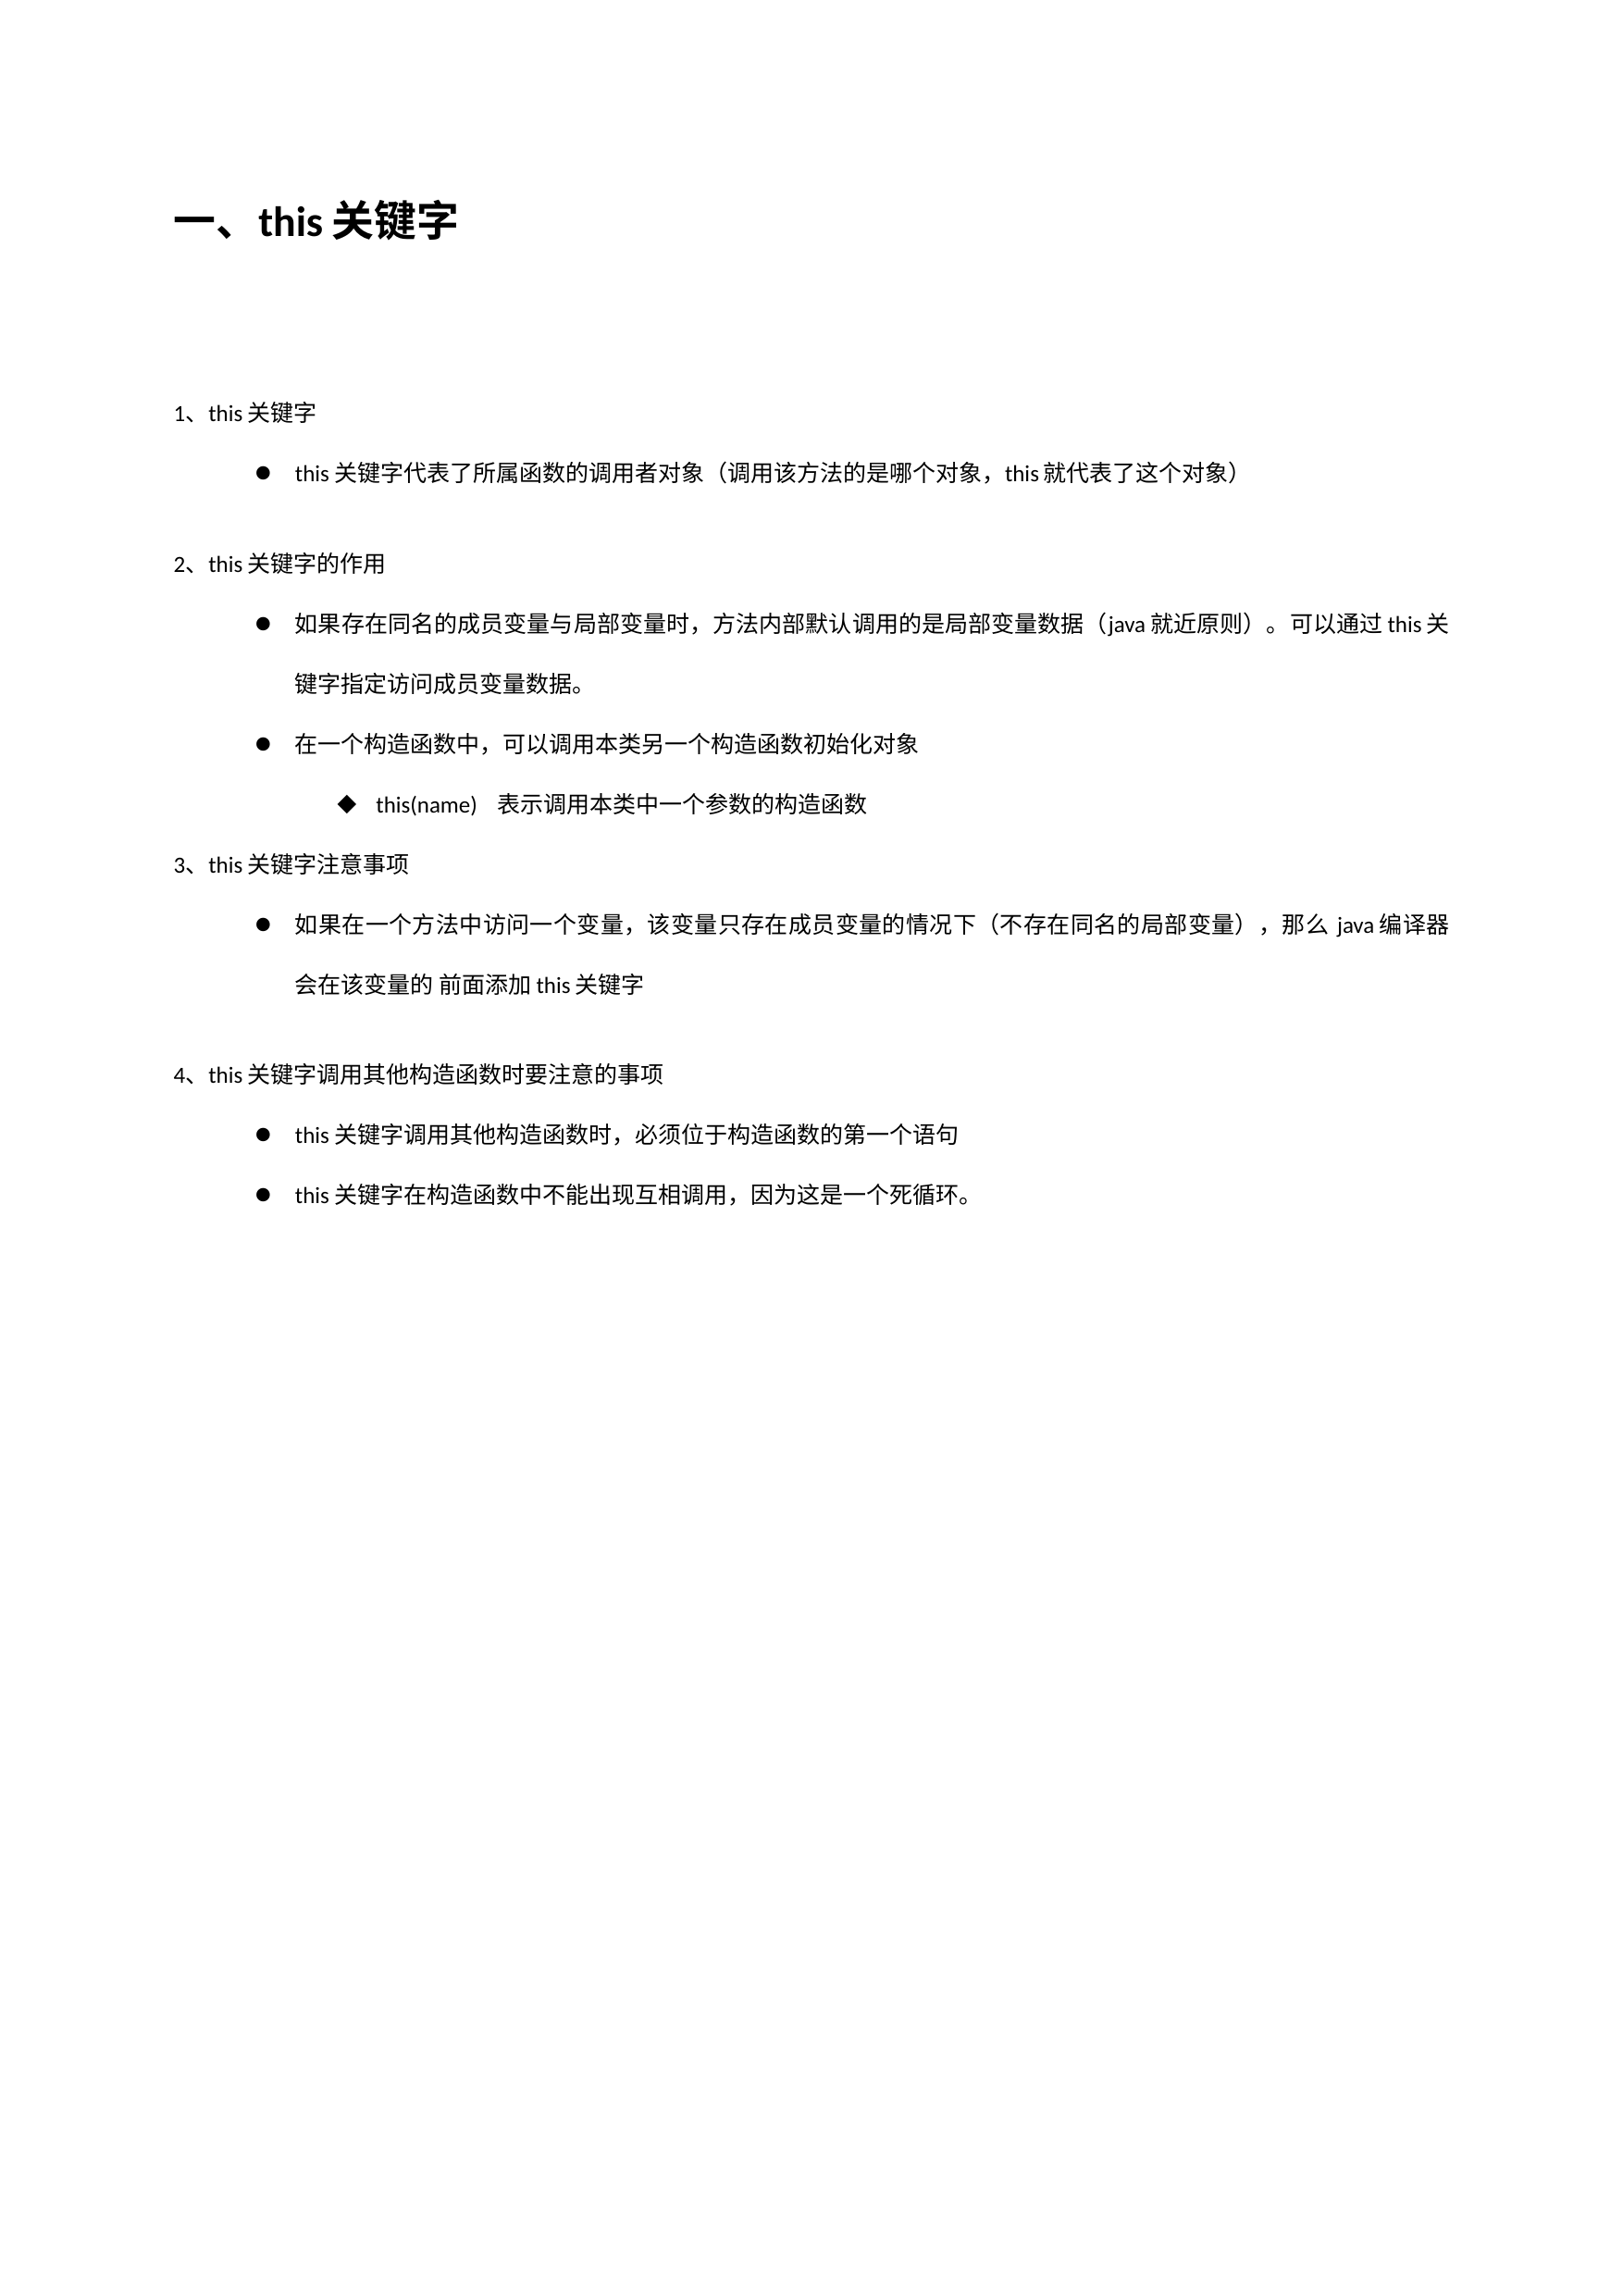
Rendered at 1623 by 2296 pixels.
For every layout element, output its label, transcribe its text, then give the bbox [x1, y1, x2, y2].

text 2、this关键字的作用 [173, 532, 1449, 592]
list this(name) 表示调用本类中一个参数的构造函数 [335, 773, 1449, 833]
text 3、this关键字注意事项 [173, 833, 1449, 893]
list this关键字调用其他构造函数时，必须位于构造函数的第一个语句 [254, 1103, 1449, 1163]
list 在一个构造函数中，可以调用本类另一个构造函数初始化对象 [254, 713, 1449, 773]
list this关键字在构造函数中不能出现互相调用，因为这是一个死循环。 [254, 1163, 1449, 1223]
list 如果在一个方法中访问一个变量，该变量只存在成员变量的情况下（不存在同名的局部变量），那么java编译器会在该变量的 前面添加this关键字 [254, 893, 1449, 1013]
list 如果存在同名的成员变量与局部变量时，方法内部默认调用的是局部变量数据（java就近原则）。可以通过this关键字指定访问成员变量数据。 [254, 592, 1449, 713]
list this关键字代表了所属函数的调用者对象（调用该方法的是哪个对象，this就代表了这个对象） [254, 441, 1449, 502]
text 4、this关键字调用其他构造函数时要注意的事项 [173, 1043, 1449, 1103]
text 1、this关键字 [173, 381, 1449, 441]
subtitle 一、this关键字 [173, 173, 1449, 263]
